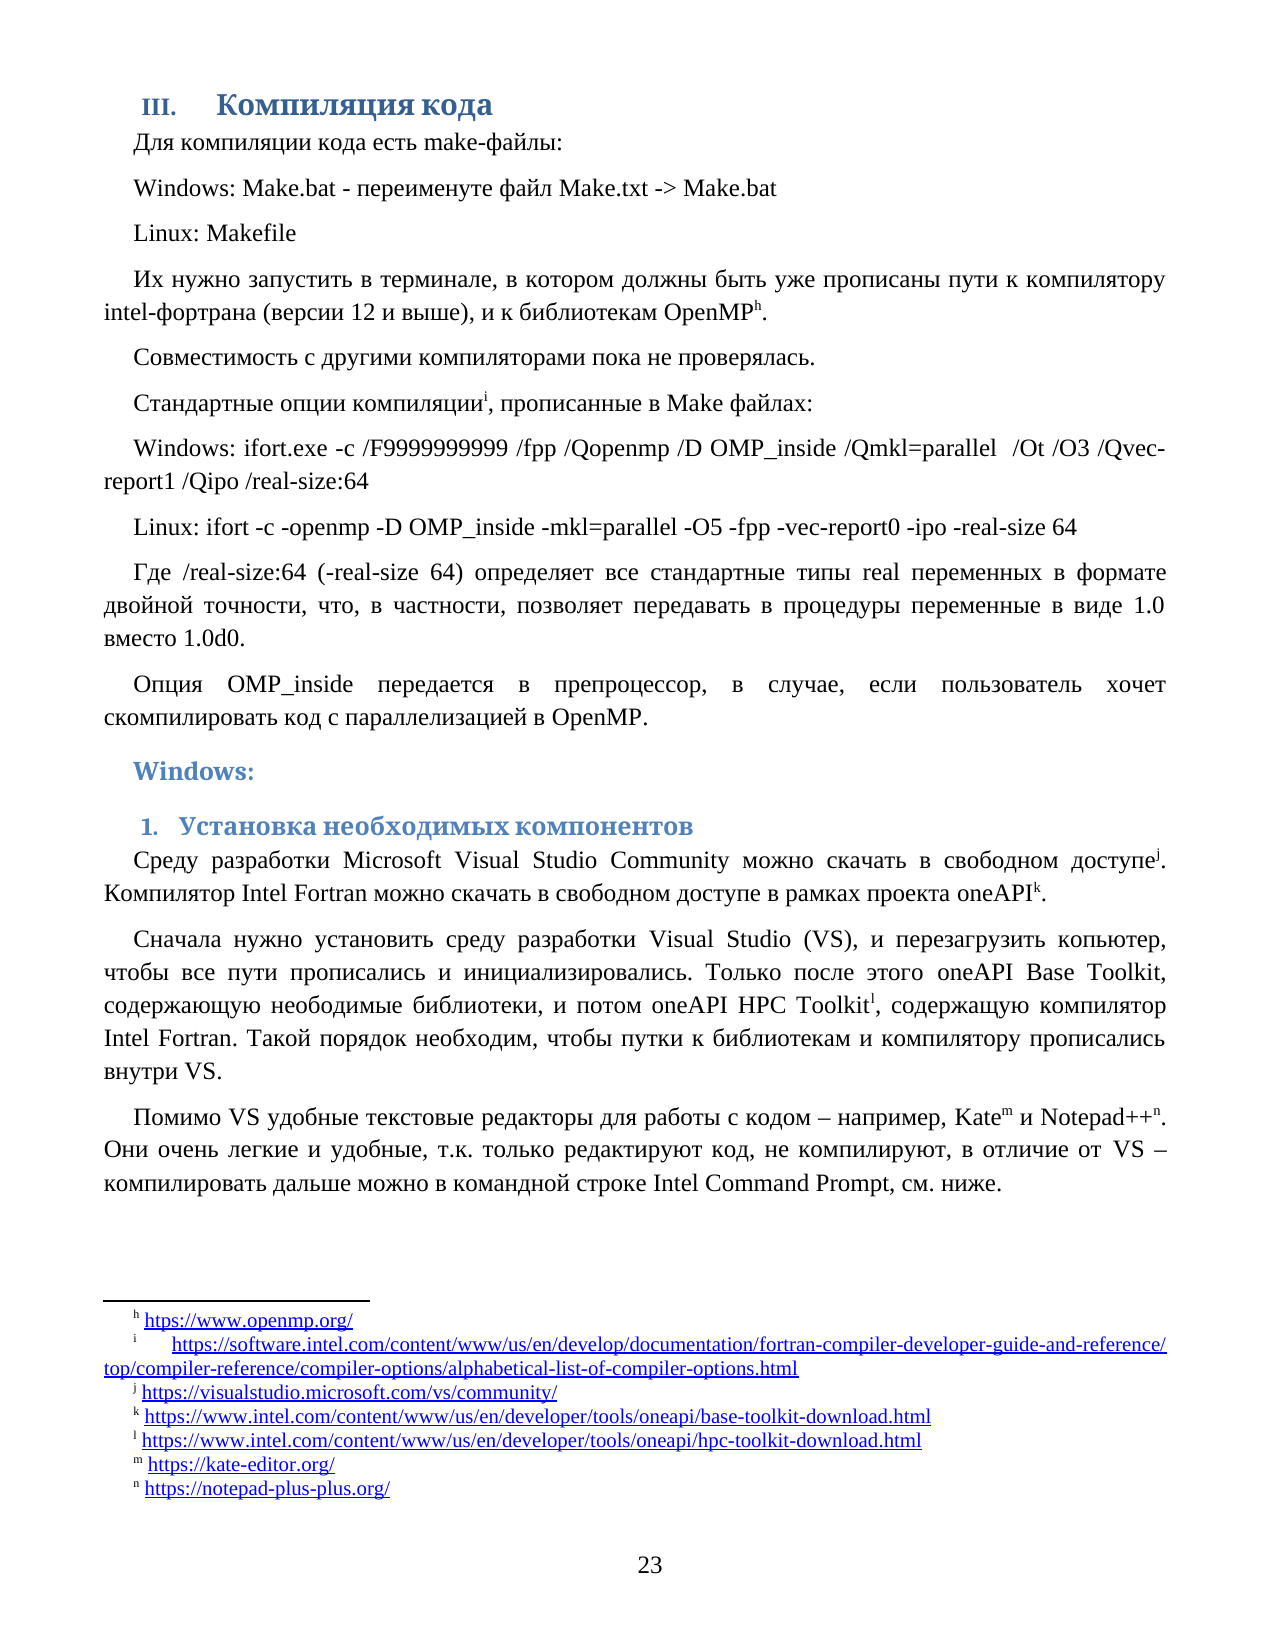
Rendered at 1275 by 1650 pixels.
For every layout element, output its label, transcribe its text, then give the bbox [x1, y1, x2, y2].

subtitle Установка необходимых компонентов [141, 812, 1167, 841]
text Windows: ifort.exe -c /F9999999999 /fpp /Qopenmp /D OMP_inside /Qmkl=parallel /Ot /O3 /Qvec-report1 /Qipo /real-size:64 [103, 433, 1167, 495]
subtitle Компиляция кода [141, 89, 1167, 122]
subtitle Windows: [103, 756, 1167, 787]
text Совместимость с другими компиляторами пока не проверялась. [103, 342, 1167, 371]
text Стандартные опции компиляции, прописанные в Make файлах: [103, 388, 1167, 417]
text Помимо VS удобные текстовые редакторы для работы с кодом – например, Kate и Notepad++. Они очень легкие и удобные, т.к. только редактируют код, не компилируют, в отличие от VS – компилировать дальше можно в командной строке Intel Command Prompt, см. ниже. [103, 1102, 1167, 1196]
text Опция OMP_inside передается в препроцессор, в случае, если пользователь хочет скомпилировать код с параллелизацией в OpenMP. [103, 669, 1167, 731]
text Для компиляции кода есть make-файлы: [103, 127, 1167, 156]
text Где /real-size:64 (-real-size 64) определяет все стандартные типы real переменных в формате двойной точности, что, в частности, позволяет передавать в процедуры переменные в виде 1.0 вместо 1.0d0. [103, 557, 1167, 652]
text Среду разработки Microsoft Visual Studio Community можно скачать в свободном доступе. Компилятор Intel Fortran можно скачать в свободном доступе в рамках проекта oneAPI. [103, 845, 1167, 907]
text Linux: Makefile [103, 218, 1167, 247]
text Windows: Make.bat - переименуте файл Make.txt -> Make.bat [103, 173, 1167, 201]
text Linux: ifort -c -openmp -D OMP_inside -mkl=parallel -O5 -fpp -vec-report0 -ipo -real-size 64 [103, 512, 1167, 541]
text Их нужно запустить в терминале, в котором должны быть уже прописаны пути к компилятору intel-фортрана (версии 12 и выше), и к библиотекам OpenMP. [103, 264, 1167, 326]
text Сначала нужно установить среду разработки Visual Studio (VS), и перезагрузить копьютер, чтобы все пути прописались и инициализировались. Только после этого oneAPI Base Toolkit, содержающую неободимые библиотеки, и потом oneAPI HPC Toolkit, содержащую компилятор Intel Fortran. Такой порядок необходим, чтобы путки к библиотекам и компилятору прописались внутри VS. [103, 924, 1167, 1085]
